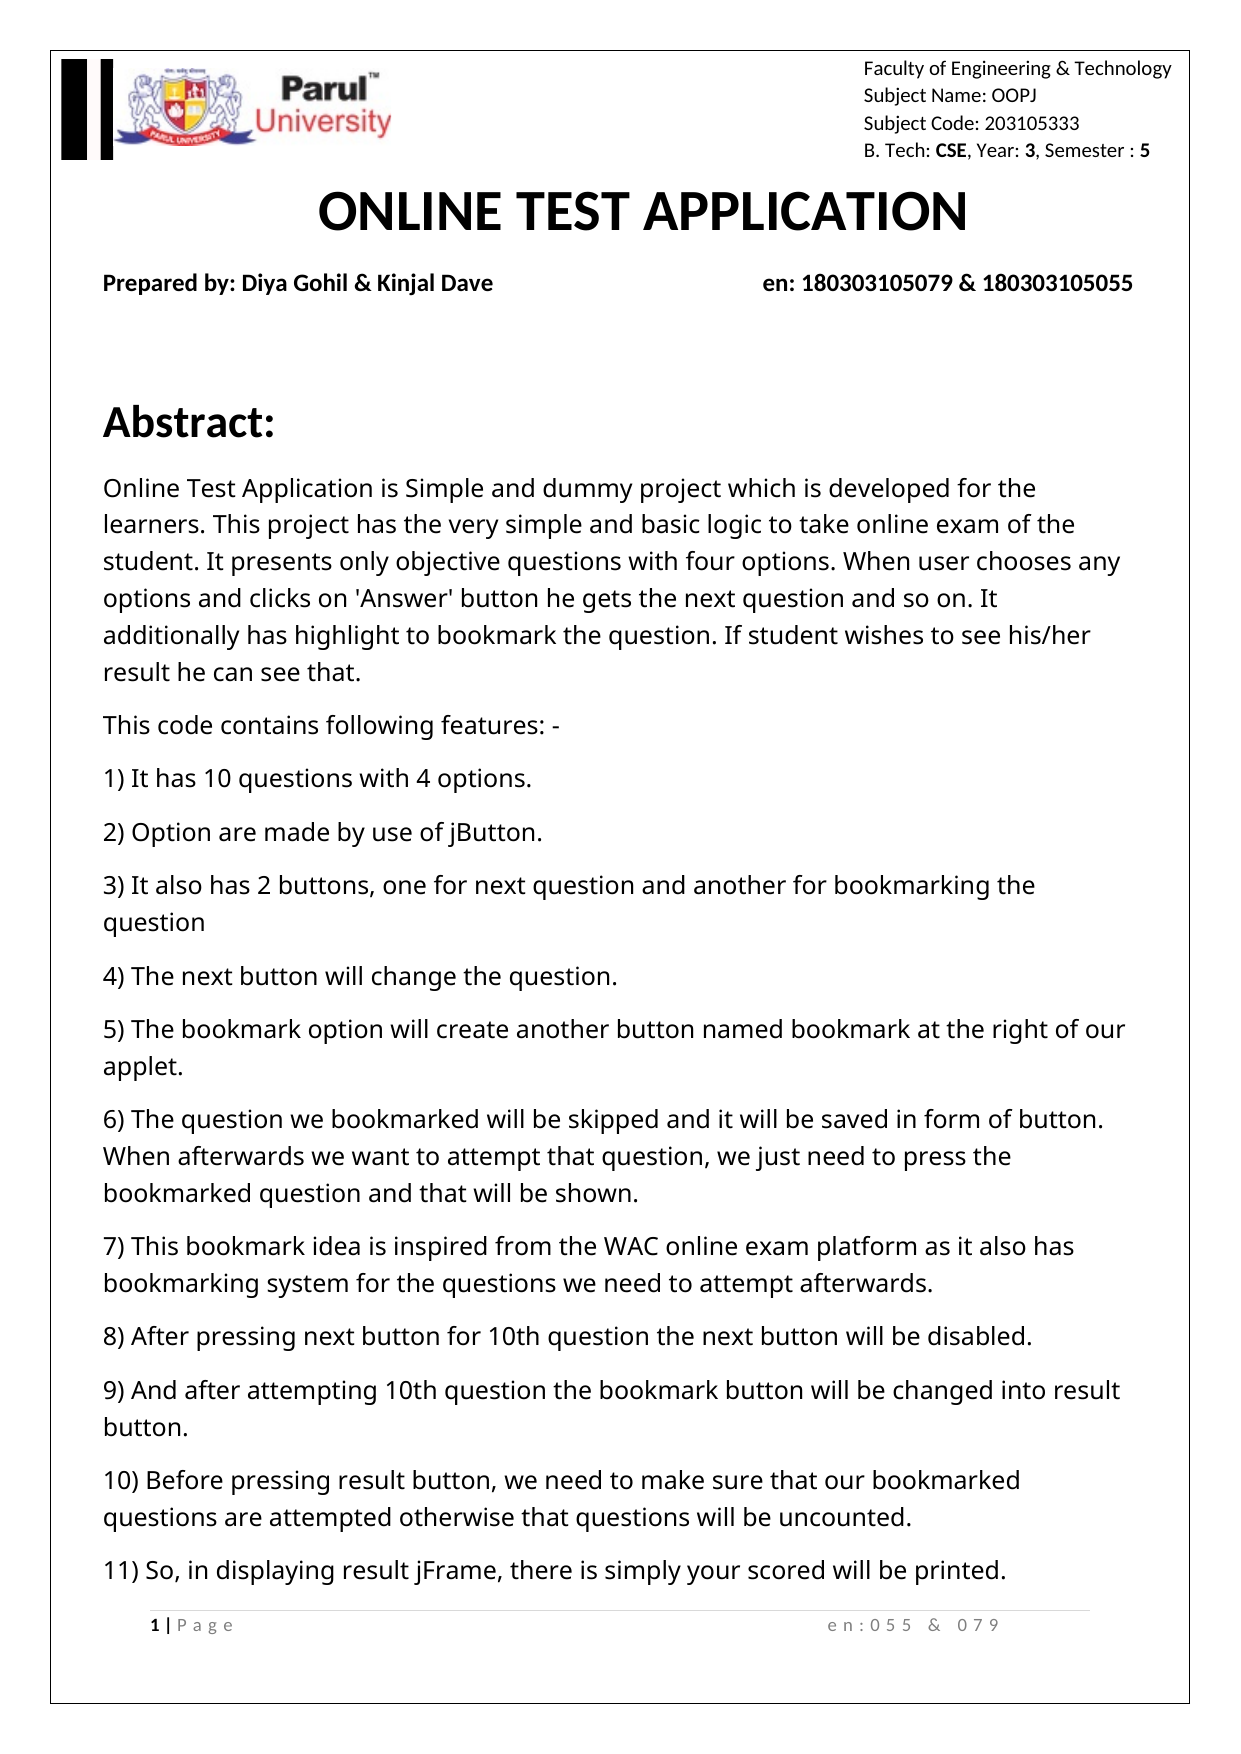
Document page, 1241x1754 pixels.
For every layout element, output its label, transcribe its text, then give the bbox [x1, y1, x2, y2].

text Prepared by: Diya Gohil & Kinjal Dave en: 180303105079 & 180303105055 [103, 267, 1137, 297]
text 9) And after attempting 10th question the bookmark button will be changed into result button. [103, 1372, 1137, 1443]
picture [61, 59, 392, 160]
text 5) The bookmark option will create another button named bookmark at the right of our applet. [103, 1012, 1137, 1082]
text 8) After pressing next button for 10th question the next button will be disabled. [103, 1319, 1137, 1353]
text 2) Option are made by use of jButton. [103, 814, 1137, 849]
text 4) The next button will change the question. [103, 958, 1137, 992]
text Online Test Application is Simple and dummy project which is developed for the learners. This project has the very simple and basic logic to take online exam of the student. It presents only objective questions with four options. When user chooses any options and clicks on 'Answer' button he gets the next question and so on. It additionally has highlight to bookmark the question. If student wishes to see his/her result he can see that. [103, 470, 1137, 688]
text 7) This bookmark idea is inspired from the WAC online exam platform as it also has bookmarking system for the questions we need to attempt afterwards. [103, 1229, 1137, 1300]
text 1) It has 10 questions with 4 options. [103, 761, 1137, 795]
text 3) It also has 2 buttons, one for next question and another for bookmarking the question [103, 868, 1137, 939]
text Abstract: [103, 393, 1137, 449]
text ONLINE TEST APPLICATION [150, 173, 1137, 244]
text This code contains following features: - [103, 708, 1137, 742]
text 11) So, in displaying result jFrame, there is simply your scored will be printed. [103, 1553, 1137, 1587]
text 10) Before pressing result button, we need to make sure that our bookmarked questions are attempted otherwise that questions will be uncounted. [103, 1463, 1137, 1533]
text 6) The question we bookmarked will be skipped and it will be saved in form of button. When afterwards we want to attempt that question, we just need to press the bookmarked question and that will be shown. [103, 1102, 1137, 1209]
